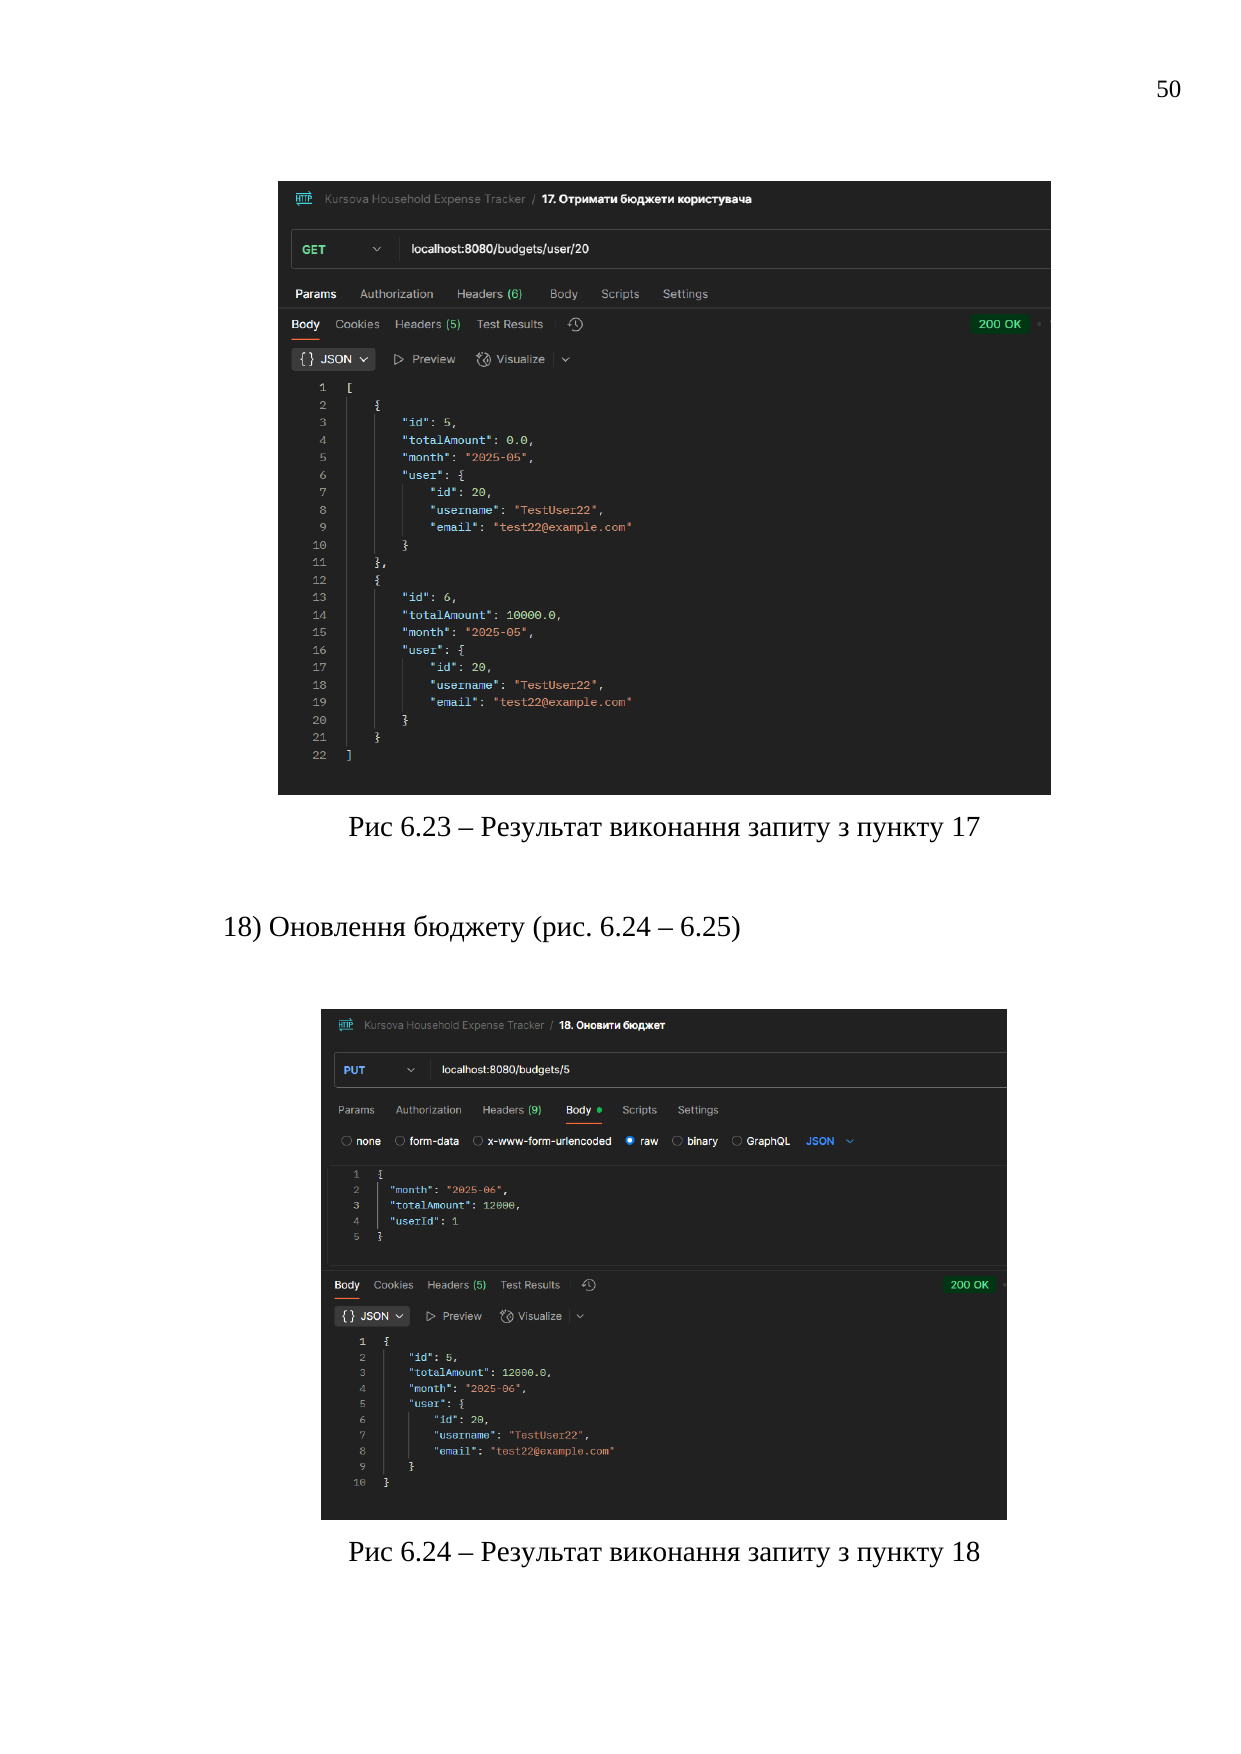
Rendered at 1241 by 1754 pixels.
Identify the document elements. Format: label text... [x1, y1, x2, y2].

text 18) Оновлення бюджету (рис. 6.24 – 6.25) [148, 909, 1181, 943]
text Рис 6.24 – Результат виконання запиту з пункту 18 [148, 1534, 1181, 1568]
text Рис 6.23 – Результат виконання запиту з пункту 17 [148, 809, 1181, 842]
picture [321, 1009, 1007, 1520]
picture [278, 181, 1051, 795]
